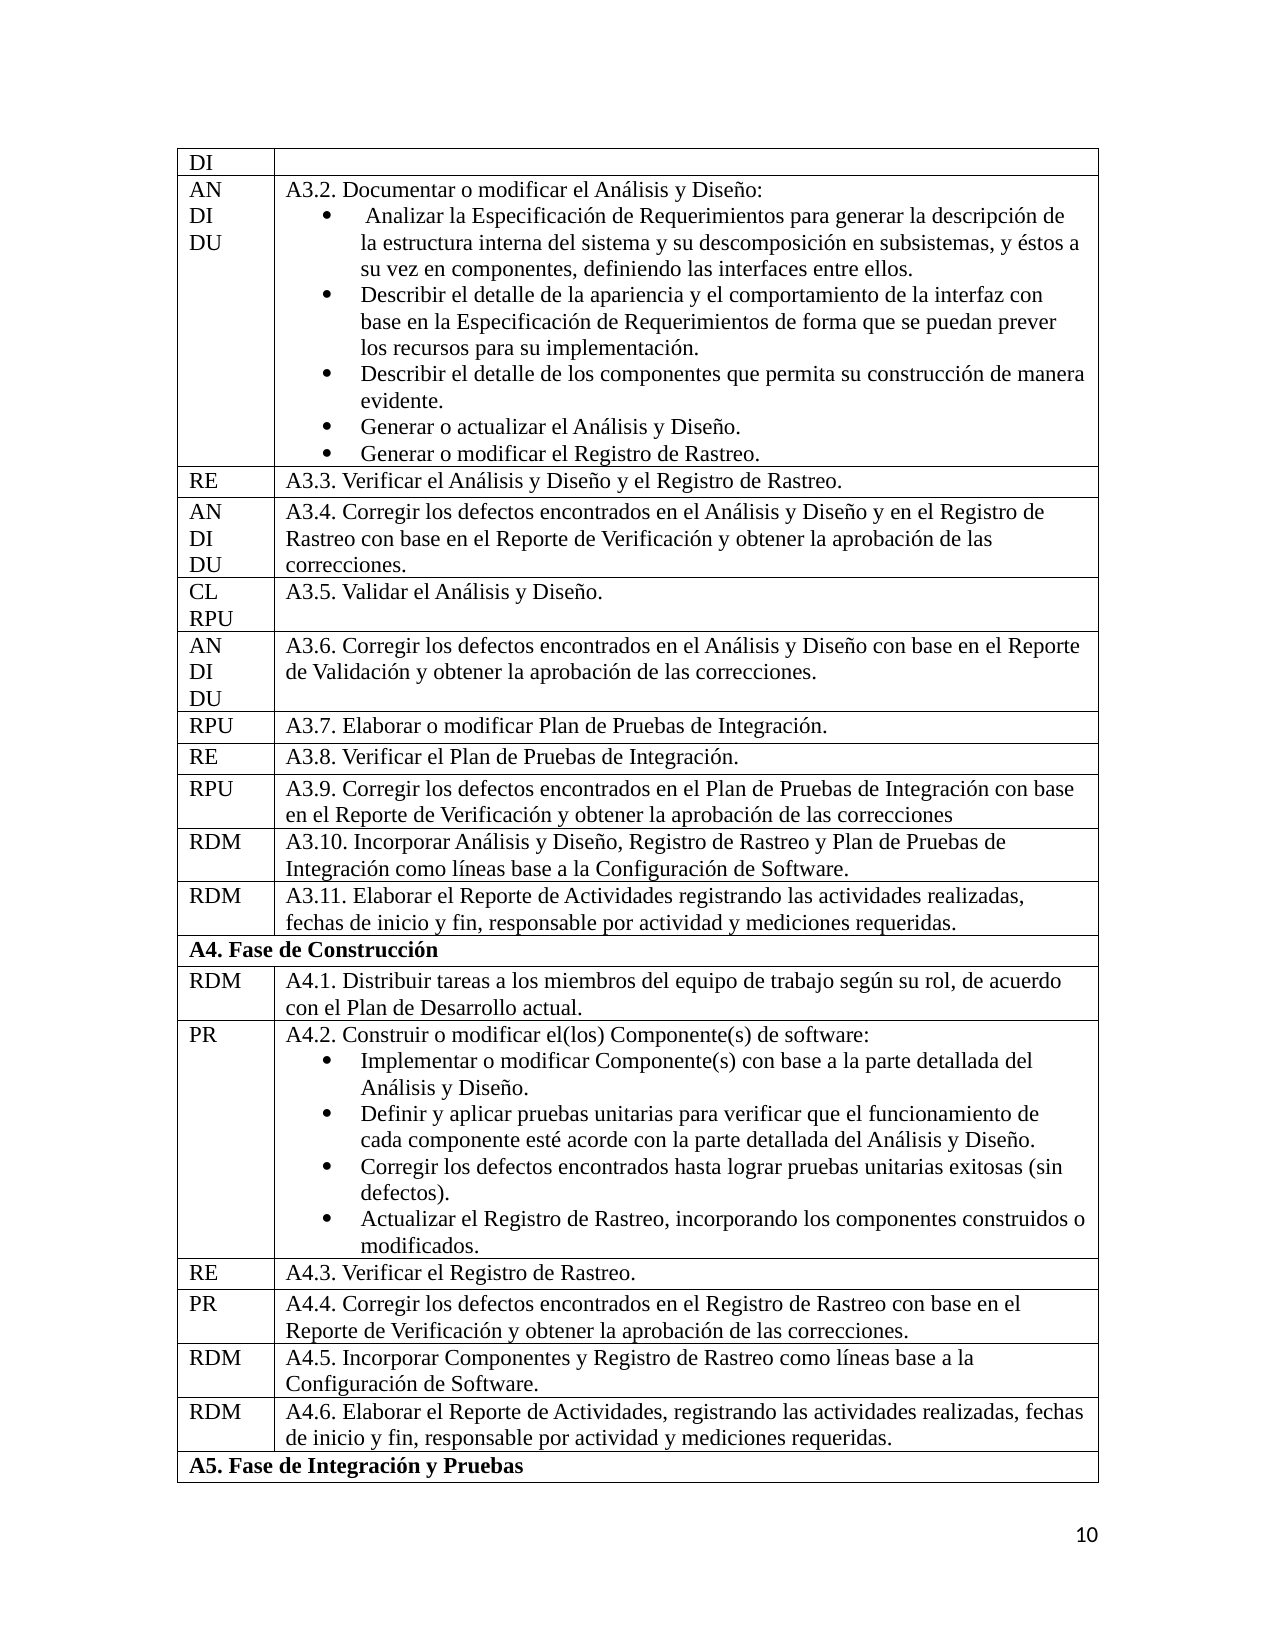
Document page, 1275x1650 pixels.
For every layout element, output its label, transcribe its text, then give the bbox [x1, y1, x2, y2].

table_cell RPU [178, 712, 274, 742]
table_cell RE [178, 1259, 274, 1289]
table_cell A4.5. Incorporar Componentes y Registro de Rastreo como líneas base a la Configuración de Software. [275, 1344, 1098, 1397]
table_cell RDM [178, 1344, 274, 1397]
table_cell AN DI DU [178, 498, 274, 577]
table_cell A3.10. Incorporar Análisis y Diseño, Registro de Rastreo y Plan de Pruebas de Integración como líneas base a la Configuración de Software. [275, 829, 1098, 881]
table_cell RDM [178, 1398, 274, 1451]
table_cell CL RPU [178, 578, 274, 631]
table_cell A3.8. Verificar el Plan de Pruebas de Integración. [275, 744, 1098, 774]
table_cell A5. Fase de Integración y Pruebas [178, 1452, 1098, 1482]
table_cell PR [178, 1021, 274, 1258]
table_cell A3.2. Documentar o modificar el Análisis y Diseño: Analizar la Especificación de Requerimientos para generar la descripción de la estructura interna del sistema y su descomposición en subsistemas, y éstos a su vez en componentes, definiendo las interfaces entre ellos. Describir el detalle de la apariencia y el comportamiento de la interfaz con base en la Especificación de Requerimientos de forma que se puedan prever los recursos para su implementación. Describir el detalle de los componentes que permita su construcción de manera evidente. Generar o actualizar el Análisis y Diseño. Generar o modificar el Registro de Rastreo. [275, 176, 1098, 466]
table_cell RE [178, 744, 274, 774]
table_cell AN DI DU [178, 176, 274, 466]
table_cell A4.2. Construir o modificar el(los) Componente(s) de software: Implementar o modificar Componente(s) con base a la parte detallada del Análisis y Diseño. Definir y aplicar pruebas unitarias para verificar que el funcionamiento de cada componente esté acorde con la parte detallada del Análisis y Diseño. Corregir los defectos encontrados hasta lograr pruebas unitarias exitosas (sin defectos). Actualizar el Registro de Rastreo, incorporando los componentes construidos o modificados. [275, 1021, 1098, 1258]
table_cell RDM [178, 967, 274, 1020]
table_cell A4.6. Elaborar el Reporte de Actividades, registrando las actividades realizadas, fechas de inicio y fin, responsable por actividad y mediciones requeridas. [275, 1398, 1098, 1451]
table_cell A4.1. Distribuir tareas a los miembros del equipo de trabajo según su rol, de acuerdo con el Plan de Desarrollo actual. [275, 967, 1098, 1020]
table_cell RE [178, 467, 274, 497]
table_cell RDM AN DI [178, 149, 274, 175]
table_cell AN DI DU [178, 632, 274, 711]
table_cell A3.6. Corregir los defectos encontrados en el Análisis y Diseño con base en el Reporte de Validación y obtener la aprobación de las correcciones. [275, 632, 1098, 711]
table_cell A3.4. Corregir los defectos encontrados en el Análisis y Diseño y en el Registro de Rastreo con base en el Reporte de Verificación y obtener la aprobación de las correcciones. [275, 498, 1098, 577]
table_cell RDM [178, 882, 274, 935]
table_cell PR [178, 1290, 274, 1343]
table_cell A4. Fase de Construcción [178, 936, 1098, 966]
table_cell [275, 149, 1098, 175]
table_cell A3.3. Verificar el Análisis y Diseño y el Registro de Rastreo. [275, 467, 1098, 497]
table_cell A3.11. Elaborar el Reporte de Actividades registrando las actividades realizadas, fechas de inicio y fin, responsable por actividad y mediciones requeridas. [275, 882, 1098, 935]
table_cell A4.3. Verificar el Registro de Rastreo. [275, 1259, 1098, 1289]
table_cell A3.5. Validar el Análisis y Diseño. [275, 578, 1098, 631]
table_cell RPU [178, 775, 274, 827]
table_cell A4.4. Corregir los defectos encontrados en el Registro de Rastreo con base en el Reporte de Verificación y obtener la aprobación de las correcciones. [275, 1290, 1098, 1343]
table_cell A3.9. Corregir los defectos encontrados en el Plan de Pruebas de Integración con base en el Reporte de Verificación y obtener la aprobación de las correcciones [275, 775, 1098, 827]
table_cell RDM [178, 829, 274, 881]
table_cell A3.7. Elaborar o modificar Plan de Pruebas de Integración. [275, 712, 1098, 742]
